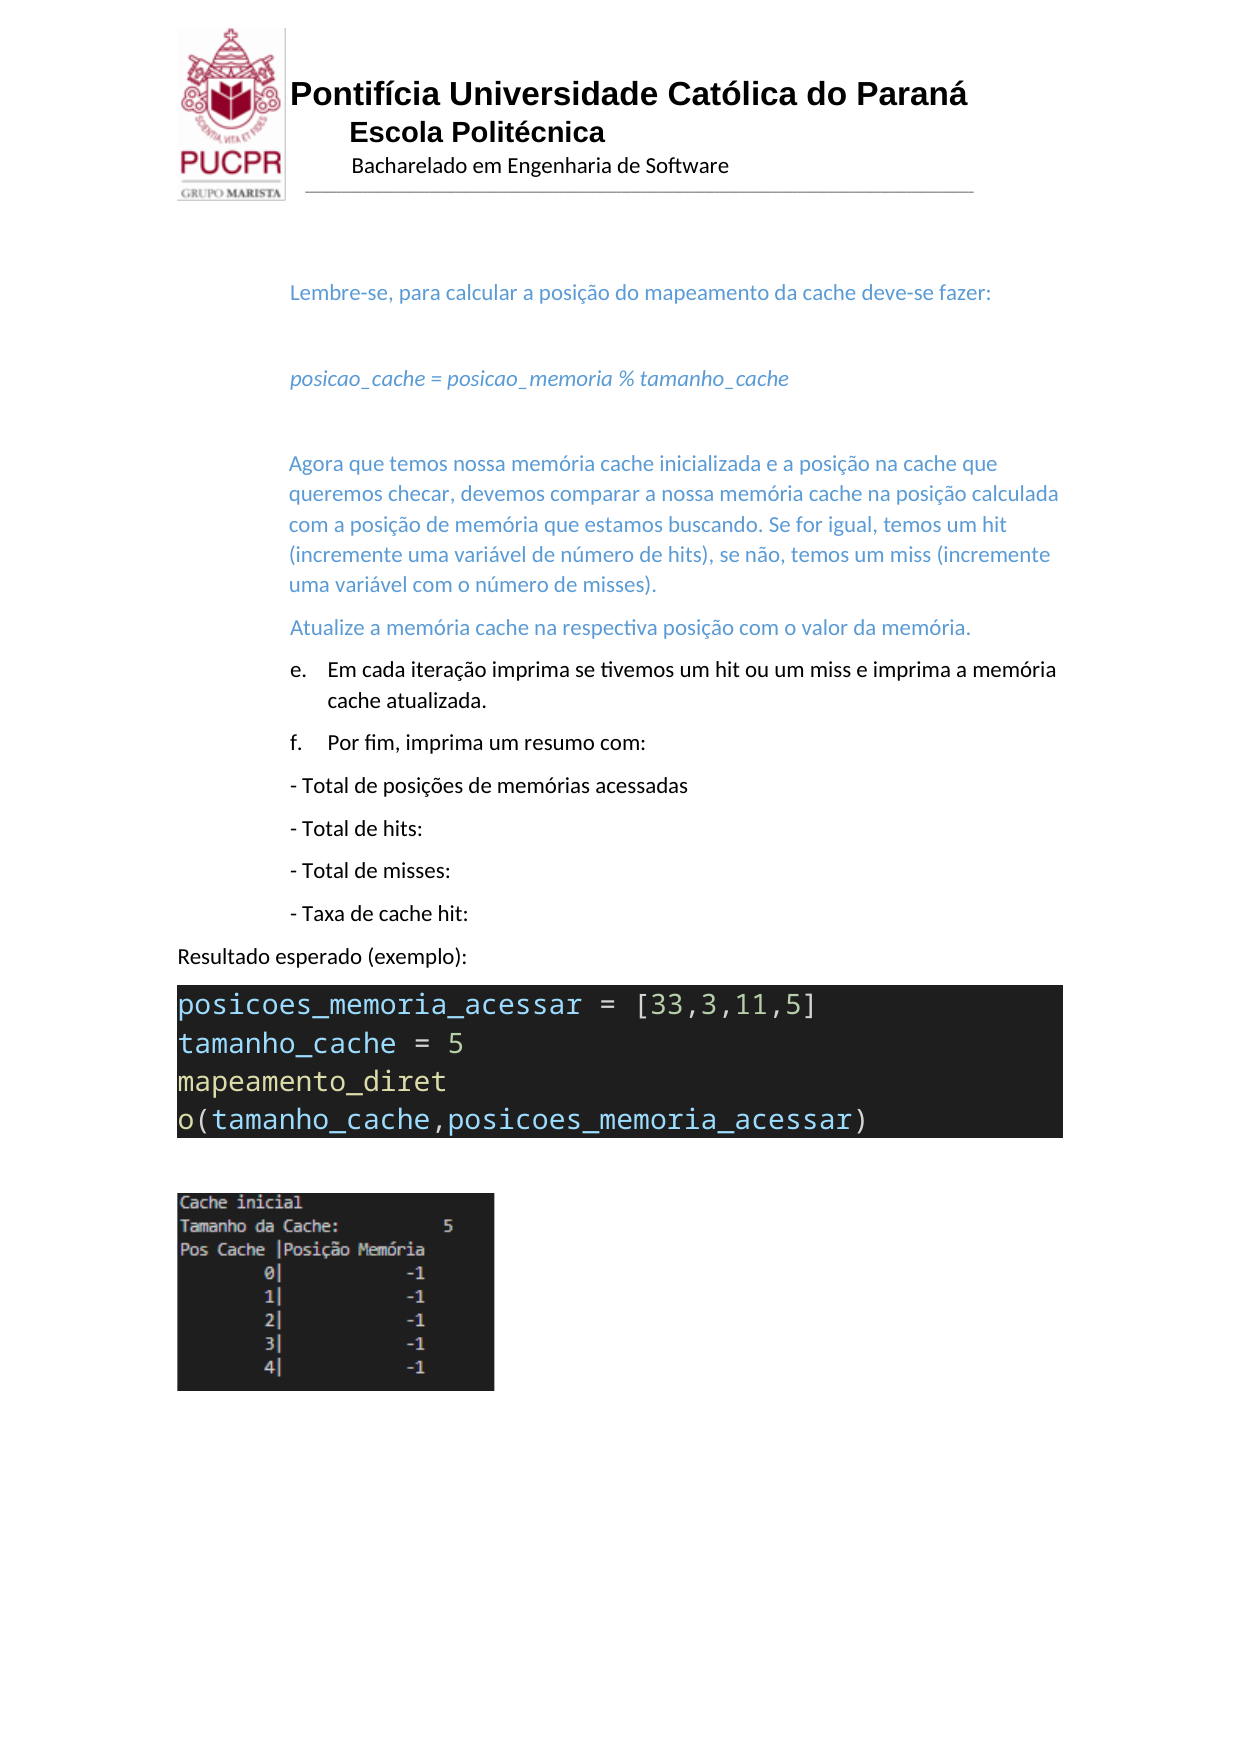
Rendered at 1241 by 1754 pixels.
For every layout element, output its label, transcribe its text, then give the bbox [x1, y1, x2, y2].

text Agora que temos nossa memória cache inicializada e a posição na cache que queremos checar, devemos comparar a nossa memória cache na posição calculada com a posição de memória que estamos buscando. Se for igual, temos um hit (incremente uma variável de número de hits), se não, temos um miss (incremente uma variável com o número de misses). [288, 449, 1063, 598]
list Atualize a memória cache na respectiva posição com o valor da memória. [290, 613, 1063, 641]
list Lembre-se, para calcular a posição do mapeamento da cache deve-se fazer: [290, 278, 1063, 306]
list Em cada iteração imprima se tivemos um hit ou um miss e imprima a memória cache atualizada. [290, 656, 1063, 714]
text Resultado esperado (exemplo): [177, 942, 1063, 970]
text - Total de posições de memórias acessadas [290, 771, 1063, 799]
picture [177, 28, 287, 202]
text mapeamento_direto(tamanho_cache,posicoes_memoria_acessar) [177, 1061, 1063, 1138]
text - Total de misses: [290, 857, 1063, 884]
picture [177, 1193, 495, 1391]
list Por fim, imprima um resumo com: [290, 728, 1063, 756]
text - Total de hits: [290, 814, 1063, 842]
text posicoes_memoria_acessar = [33,3,11,5] [177, 985, 1063, 1023]
list posicao_cache = posicao_memoria % tamanho_cache [290, 364, 1063, 392]
text - Taxa de cache hit: [290, 899, 1063, 927]
text tamanho_cache = 5 [177, 1023, 1063, 1061]
